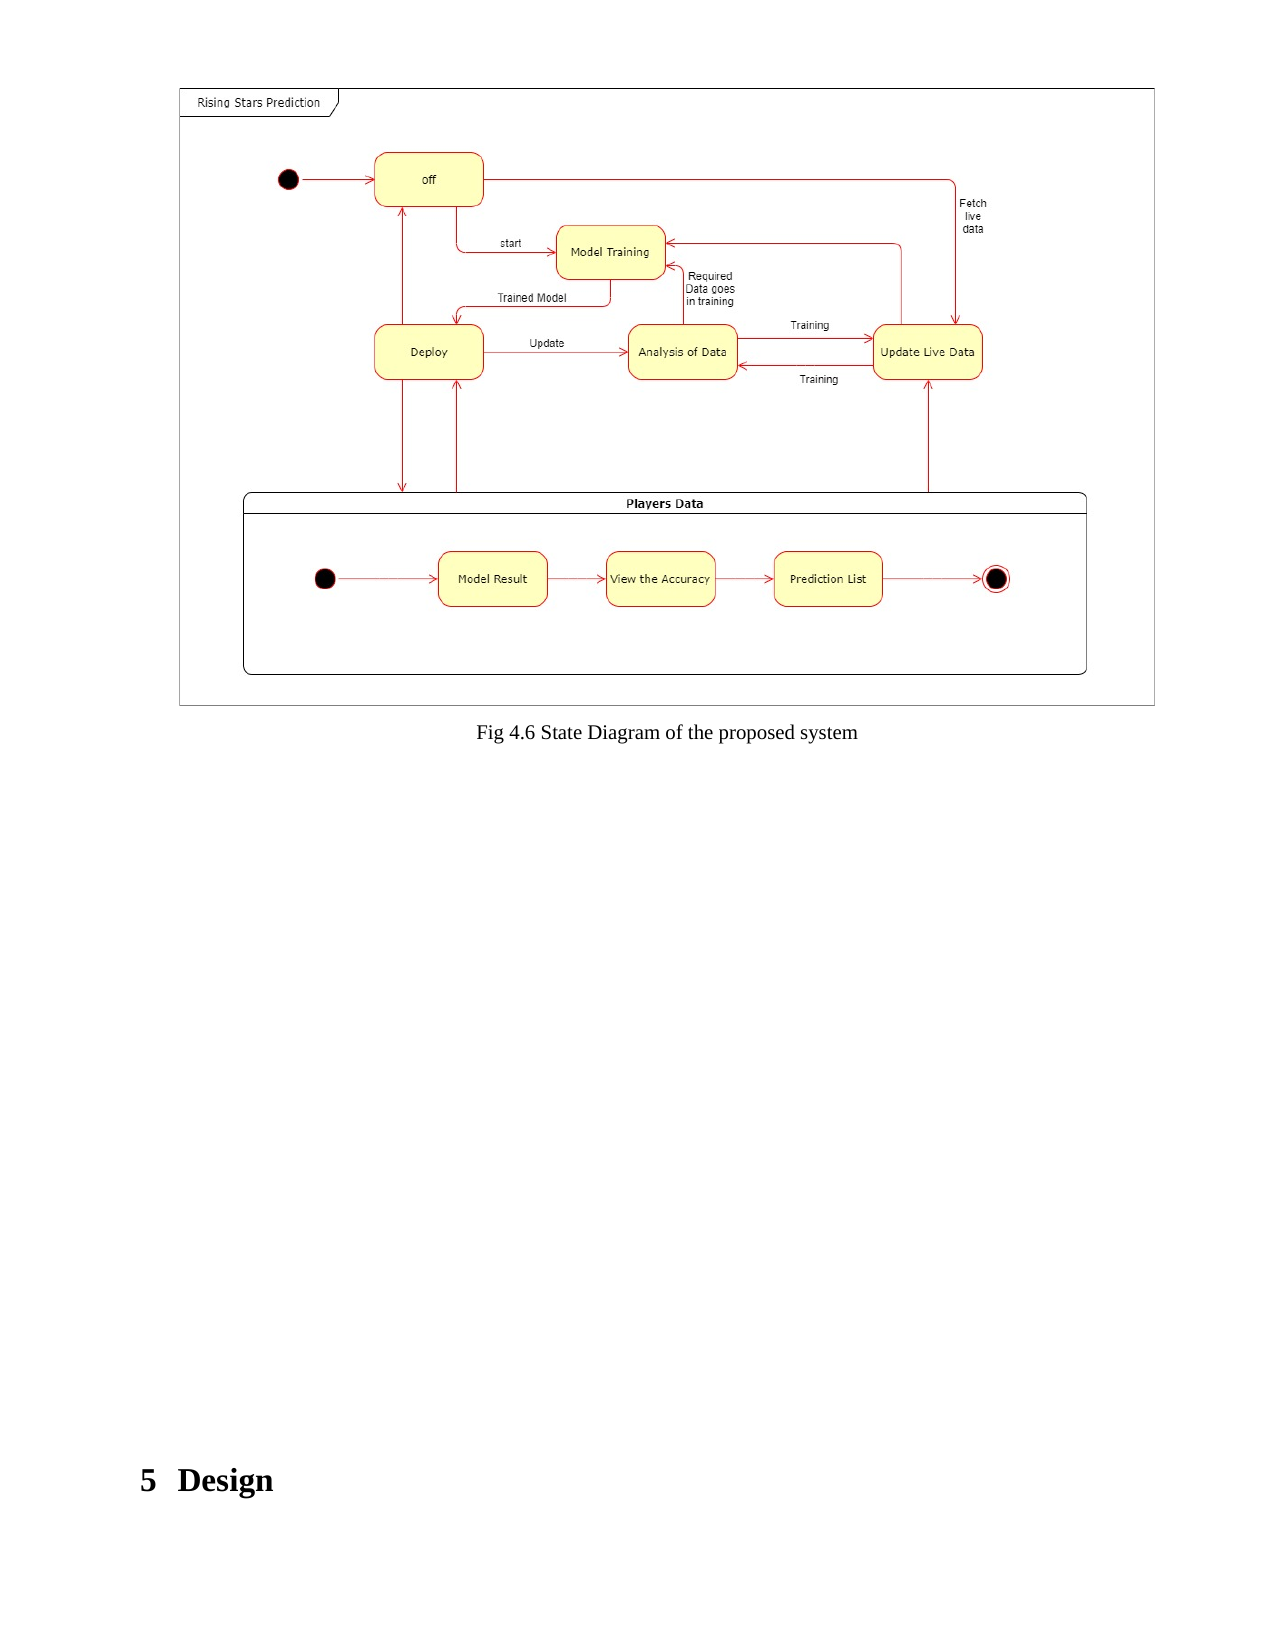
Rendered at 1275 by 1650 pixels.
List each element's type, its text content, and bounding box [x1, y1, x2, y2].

text Fig 4.6 State Diagram of the proposed system [177, 720, 1157, 744]
list Design [140, 1460, 1157, 1499]
picture [179, 88, 1155, 706]
